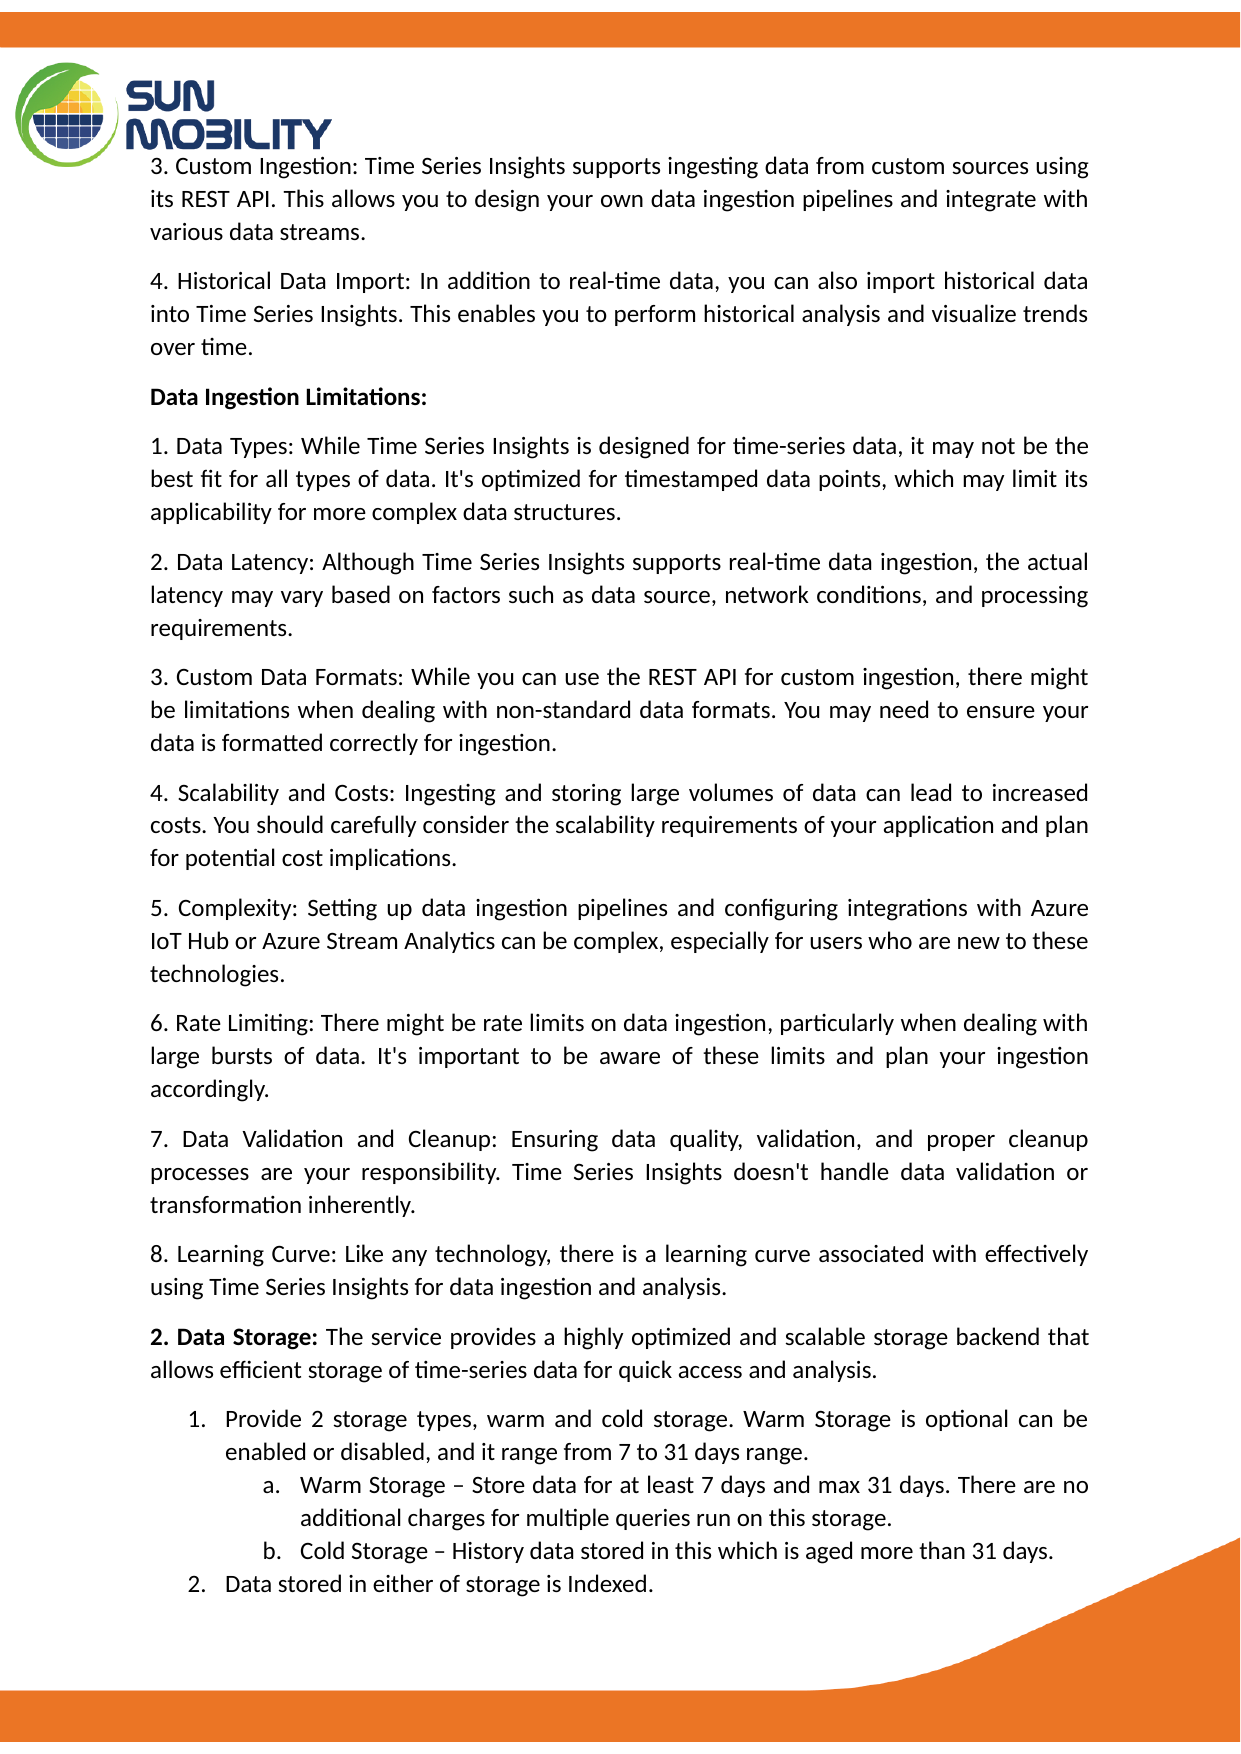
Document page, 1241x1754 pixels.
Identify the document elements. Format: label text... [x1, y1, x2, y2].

text 2. Data Latency: Although Time Series Insights supports real-time data ingestion, the actual latency may vary based on factors such as data source, network conditions, and processing requirements. [150, 546, 1090, 642]
text 3. Custom Data Formats: While you can use the REST API for custom ingestion, there might be limitations when dealing with non-standard data formats. You may need to ensure your data is formatted correctly for ingestion. [150, 661, 1090, 758]
text 8. Learning Curve: Like any technology, there is a learning curve associated with effectively using Time Series Insights for data ingestion and analysis. [150, 1238, 1090, 1302]
text 7. Data Validation and Cleanup: Ensuring data quality, validation, and proper cleanup processes are your responsibility. Time Series Insights doesn't handle data validation or transformation inherently. [150, 1123, 1090, 1219]
text 1. Data Types: While Time Series Insights is designed for time-series data, it may not be the best fit for all types of data. It's optimized for timestamped data points, which may limit its applicability for more complex data structures. [150, 430, 1090, 527]
text 4. Historical Data Import: In addition to real-time data, you can also import historical data into Time Series Insights. This enables you to perform historical analysis and visualize trends over time. [150, 265, 1090, 362]
text 4. Scalability and Costs: Ingesting and storing large volumes of data can lead to increased costs. You should carefully consider the scalability requirements of your application and plan for potential cost implications. [150, 777, 1090, 873]
text 2. Data Storage: The service provides a highly optimized and scalable storage backend that allows efficient storage of time-series data for quick access and analysis. [150, 1321, 1090, 1384]
list Warm Storage – Store data for at least 7 days and max 31 days. There are no additional charges for multiple queries run on this storage. [262, 1469, 1090, 1533]
list Cold Storage – History data stored in this which is aged more than 31 days. [262, 1535, 1090, 1566]
text 3. Custom Ingestion: Time Series Insights supports ingesting data from custom sources using its REST API. This allows you to design your own data ingestion pipelines and integrate with various data streams. [150, 150, 1090, 246]
text Data Ingestion Limitations: [150, 381, 1090, 411]
text 5. Complexity: Setting up data ingestion pipelines and configuring integrations with Azure IoT Hub or Azure Stream Analytics can be complex, especially for users who are new to these technologies. [150, 892, 1090, 988]
list Data stored in either of storage is Indexed. [187, 1568, 1090, 1598]
text 6. Rate Limiting: There might be rate limits on data ingestion, particularly when dealing with large bursts of data. It's important to be aware of these limits and plan your ingestion accordingly. [150, 1007, 1090, 1104]
picture [0, 12, 1241, 1742]
list Provide 2 storage types, warm and cold storage. Warm Storage is optional can be enabled or disabled, and it range from 7 to 31 days range. [187, 1403, 1090, 1467]
